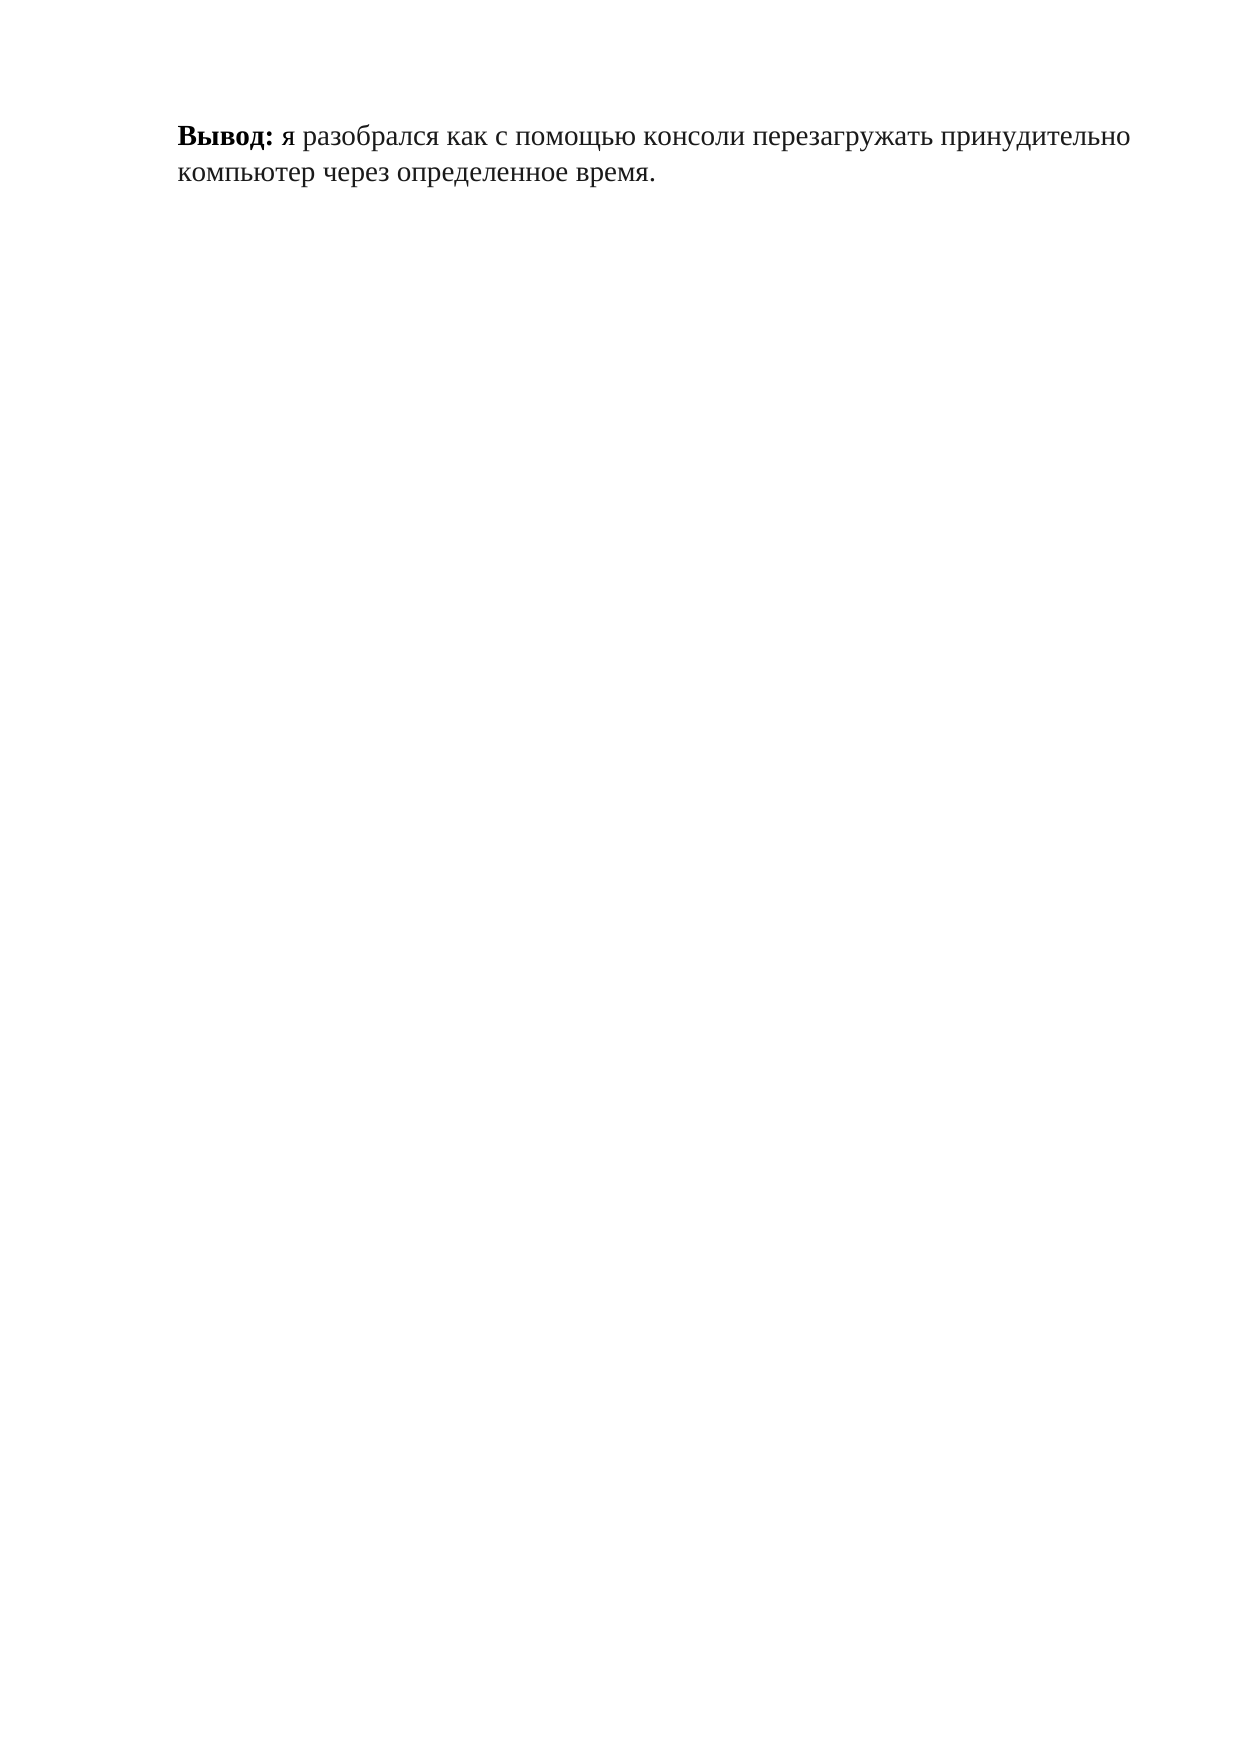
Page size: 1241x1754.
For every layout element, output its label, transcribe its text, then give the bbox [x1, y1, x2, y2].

text Вывод: я разобрался как с помощью консоли перезагружать принудительно компьютер через определенное время. [177, 118, 1152, 188]
